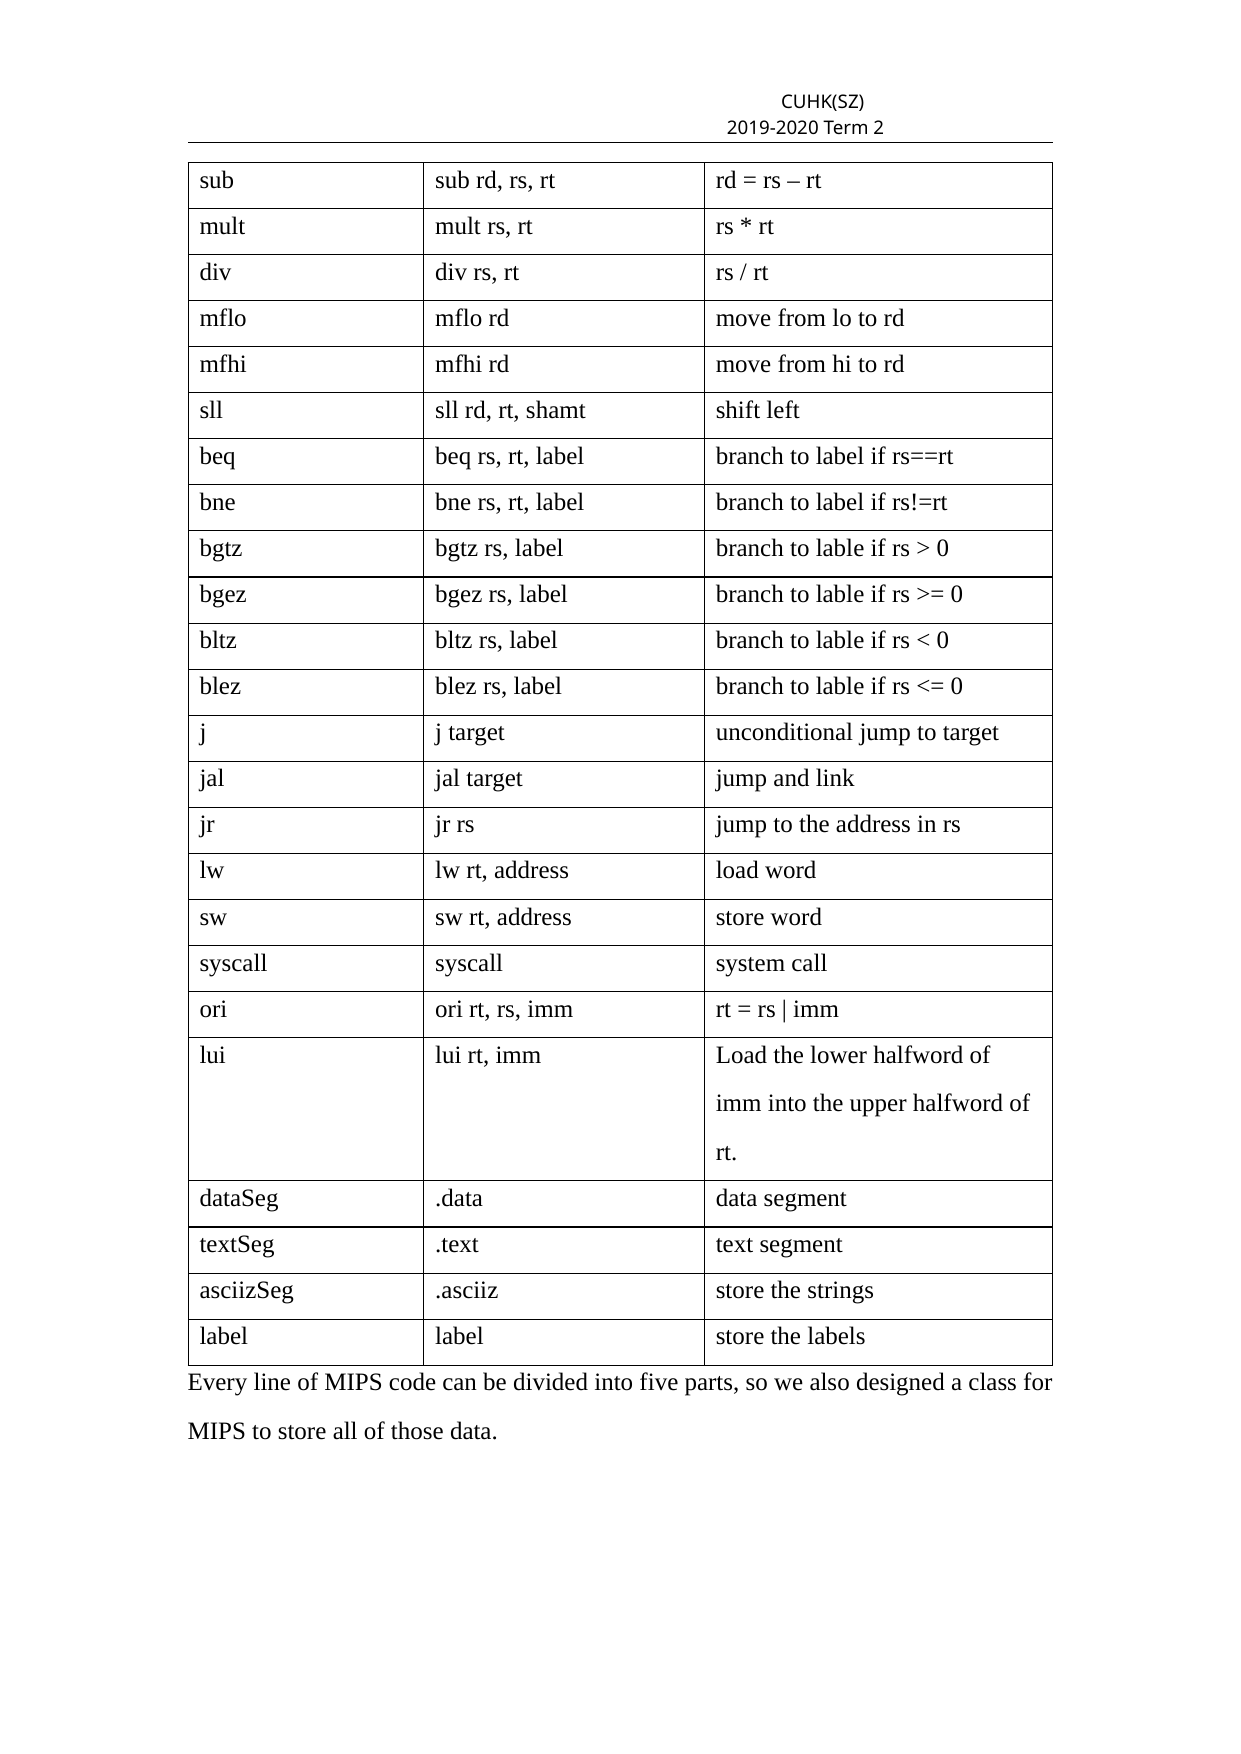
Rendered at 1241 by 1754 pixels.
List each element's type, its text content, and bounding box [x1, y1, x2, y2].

table_cell syscall [189, 946, 423, 991]
table_cell sll rd, rt, shamt [424, 393, 704, 438]
table_cell branch to label if rs==rt [705, 439, 1052, 484]
table_cell mflo [189, 301, 423, 346]
table_cell j [189, 716, 423, 761]
table_cell text segment [705, 1228, 1052, 1272]
table_cell .text [424, 1228, 704, 1272]
table_cell label [189, 1320, 423, 1364]
table_cell div rs, rt [424, 255, 704, 300]
table_cell branch to lable if rs < 0 [705, 624, 1052, 668]
table_cell blez [189, 670, 423, 714]
table_cell lui [189, 1038, 423, 1180]
table_cell bgez rs, label [424, 578, 704, 622]
table_cell unconditional jump to target [705, 716, 1052, 761]
table_cell dataSeg [189, 1181, 423, 1226]
table_cell bne [189, 485, 423, 530]
table_cell jal [189, 762, 423, 807]
table_cell branch to label if rs!=rt [705, 485, 1052, 530]
table_cell store the strings [705, 1274, 1052, 1318]
table_cell sw rt, address [424, 900, 704, 945]
table_cell load word [705, 854, 1052, 899]
table_cell branch to lable if rs >= 0 [705, 578, 1052, 622]
table_cell mflo rd [424, 301, 704, 346]
table_cell rd = rs – rt [705, 163, 1052, 208]
table_cell sub [189, 163, 423, 208]
table_cell ori rt, rs, imm [424, 992, 704, 1037]
table_cell .asciiz [424, 1274, 704, 1318]
table_cell mfhi [189, 347, 423, 392]
table_cell syscall [424, 946, 704, 991]
table_cell bne rs, rt, label [424, 485, 704, 530]
table_cell bgtz [189, 531, 423, 576]
table_cell div [189, 255, 423, 300]
table_cell .data [424, 1181, 704, 1226]
table_cell j target [424, 716, 704, 761]
table_cell rs / rt [705, 255, 1052, 300]
table_cell label [424, 1320, 704, 1364]
table_cell asciizSeg [189, 1274, 423, 1318]
table_cell jal target [424, 762, 704, 807]
table_cell mfhi rd [424, 347, 704, 392]
text Every line of MIPS code can be divided into five parts, so we also designed a class for MIPS to store all of those data. [187, 1366, 1053, 1447]
table_cell data segment [705, 1181, 1052, 1226]
table_cell shift left [705, 393, 1052, 438]
table_cell sll [189, 393, 423, 438]
table_cell blez rs, label [424, 670, 704, 714]
table_cell mult rs, rt [424, 209, 704, 254]
table_cell sw [189, 900, 423, 945]
table_cell store word [705, 900, 1052, 945]
table_cell lui rt, imm [424, 1038, 704, 1180]
table_cell bltz rs, label [424, 624, 704, 668]
table_cell lw rt, address [424, 854, 704, 899]
table_cell ori [189, 992, 423, 1037]
table_cell store the labels [705, 1320, 1052, 1364]
table_cell jump and link [705, 762, 1052, 807]
table_cell rs * rt [705, 209, 1052, 254]
table_cell beq [189, 439, 423, 484]
table_cell jump to the address in rs [705, 808, 1052, 853]
table_cell mult [189, 209, 423, 254]
table_cell jr [189, 808, 423, 853]
table_cell beq rs, rt, label [424, 439, 704, 484]
table_cell jr rs [424, 808, 704, 853]
table_cell system call [705, 946, 1052, 991]
table_cell bgtz rs, label [424, 531, 704, 576]
table_cell move from lo to rd [705, 301, 1052, 346]
table_cell lw [189, 854, 423, 899]
table_cell bgez [189, 578, 423, 622]
table_cell branch to lable if rs > 0 [705, 531, 1052, 576]
table_cell bltz [189, 624, 423, 668]
table_cell sub rd, rs, rt [424, 163, 704, 208]
table_cell textSeg [189, 1228, 423, 1272]
table_cell move from hi to rd [705, 347, 1052, 392]
table_cell rt = rs | imm [705, 992, 1052, 1037]
table_cell Load the lower halfword of imm into the upper halfword of rt. [705, 1038, 1052, 1180]
table_cell branch to lable if rs <= 0 [705, 670, 1052, 714]
